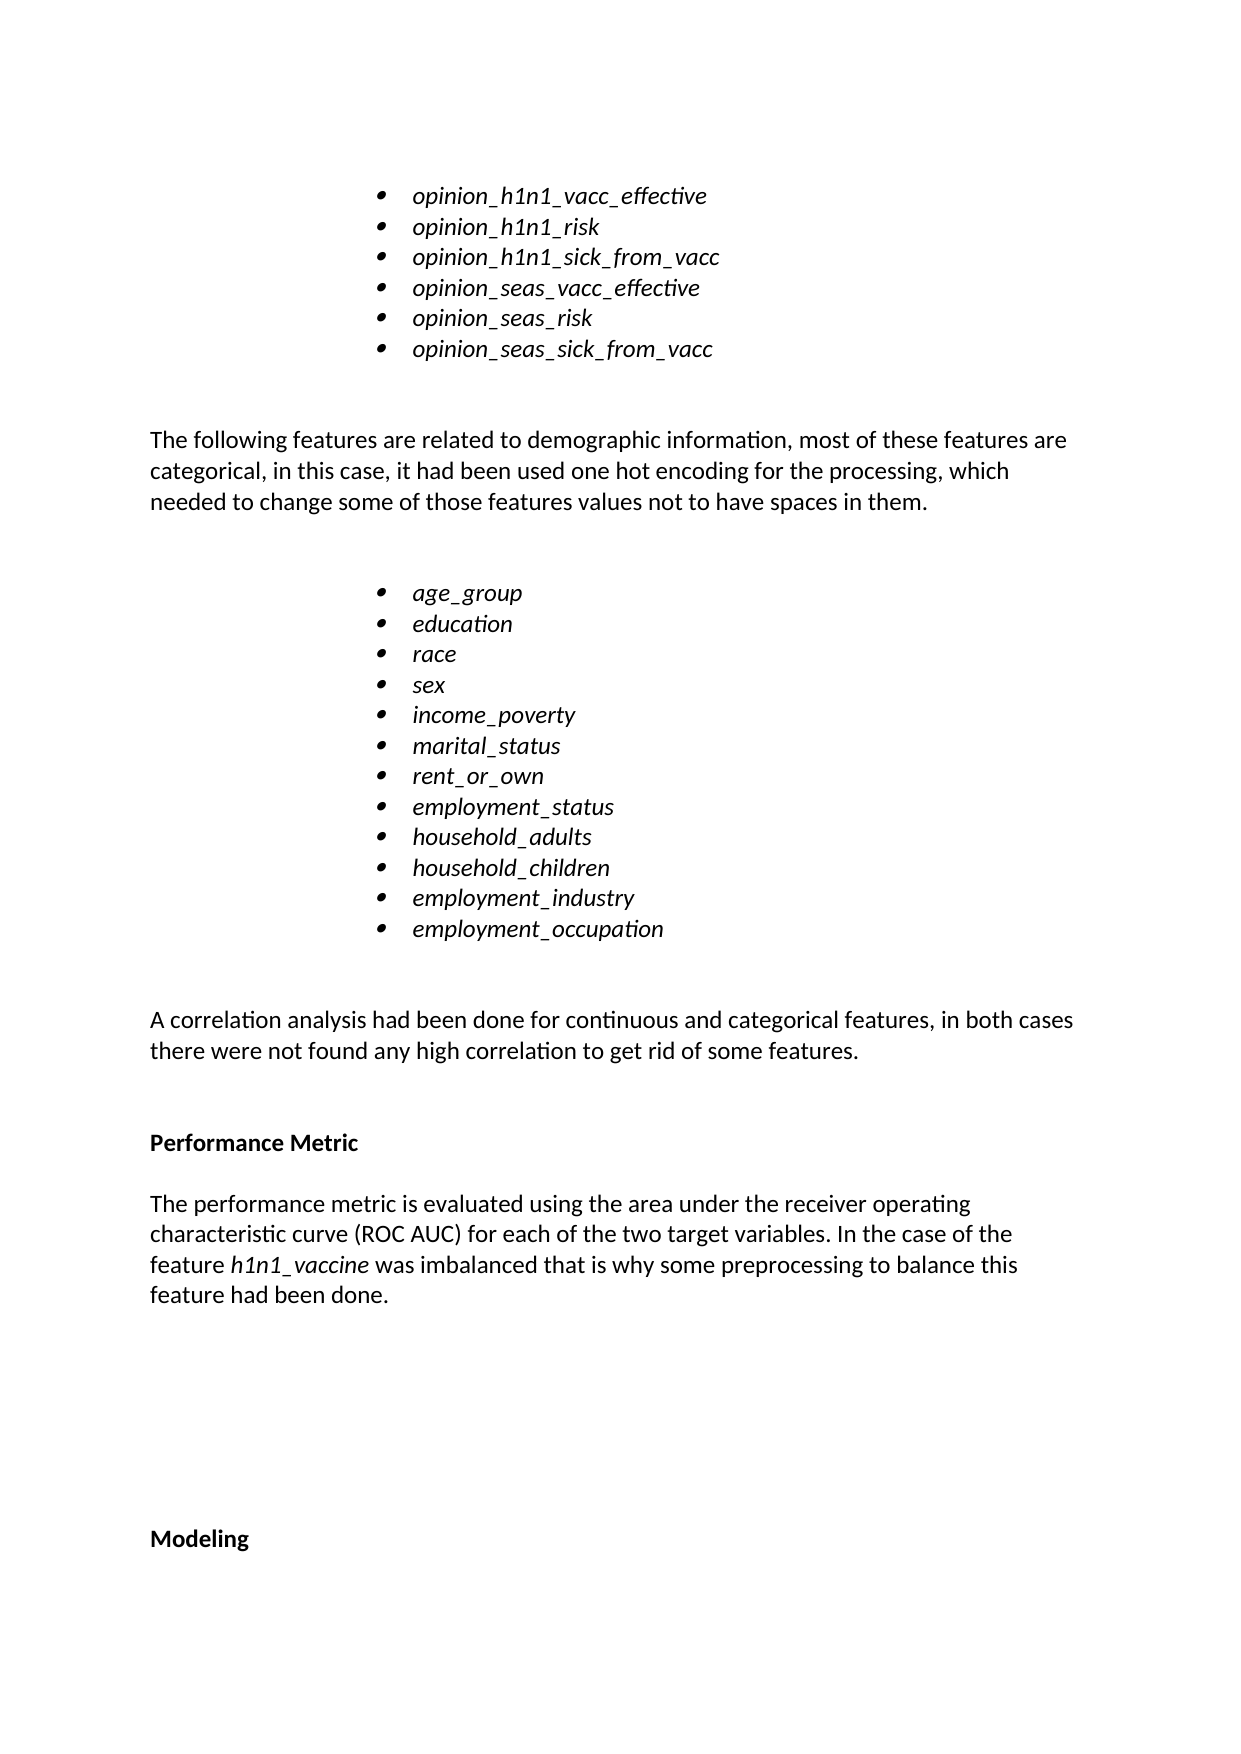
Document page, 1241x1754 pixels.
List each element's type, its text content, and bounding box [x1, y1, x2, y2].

list employment_industry [375, 882, 1090, 913]
list race [375, 638, 1090, 669]
list opinion_h1n1_sick_from_vacc [375, 242, 1090, 272]
list rent_or_own [375, 760, 1090, 791]
text The following features are related to demographic information, most of these features are categorical, in this case, it had been used one hot encoding for the processing, which needed to change some of those features values not to have spaces in them. [150, 425, 1090, 516]
list opinion_h1n1_risk [375, 211, 1090, 242]
list opinion_seas_risk [375, 303, 1090, 333]
list sex [375, 669, 1090, 699]
text Performance Metric [150, 1127, 1090, 1157]
list household_adults [375, 821, 1090, 852]
list employment_status [375, 791, 1090, 821]
list education [375, 608, 1090, 638]
list marital_status [375, 730, 1090, 760]
text The performance metric is evaluated using the area under the receiver operating characteristic curve (ROC AUC) for each of the two target variables. In the case of the feature h1n1_vaccine was imbalanced that is why some preprocessing to balance this feature had been done. [150, 1188, 1090, 1310]
text A correlation analysis had been done for continuous and categorical features, in both cases there were not found any high correlation to get rid of some features. [150, 1004, 1090, 1066]
list household_children [375, 852, 1090, 882]
list age_group [375, 577, 1090, 608]
list opinion_seas_vacc_effective [375, 272, 1090, 303]
list employment_occupation [375, 913, 1090, 943]
list income_poverty [375, 699, 1090, 730]
text Modeling [150, 1523, 1090, 1554]
list opinion_h1n1_vacc_effective [375, 181, 1090, 211]
list opinion_seas_sick_from_vacc [375, 333, 1090, 364]
